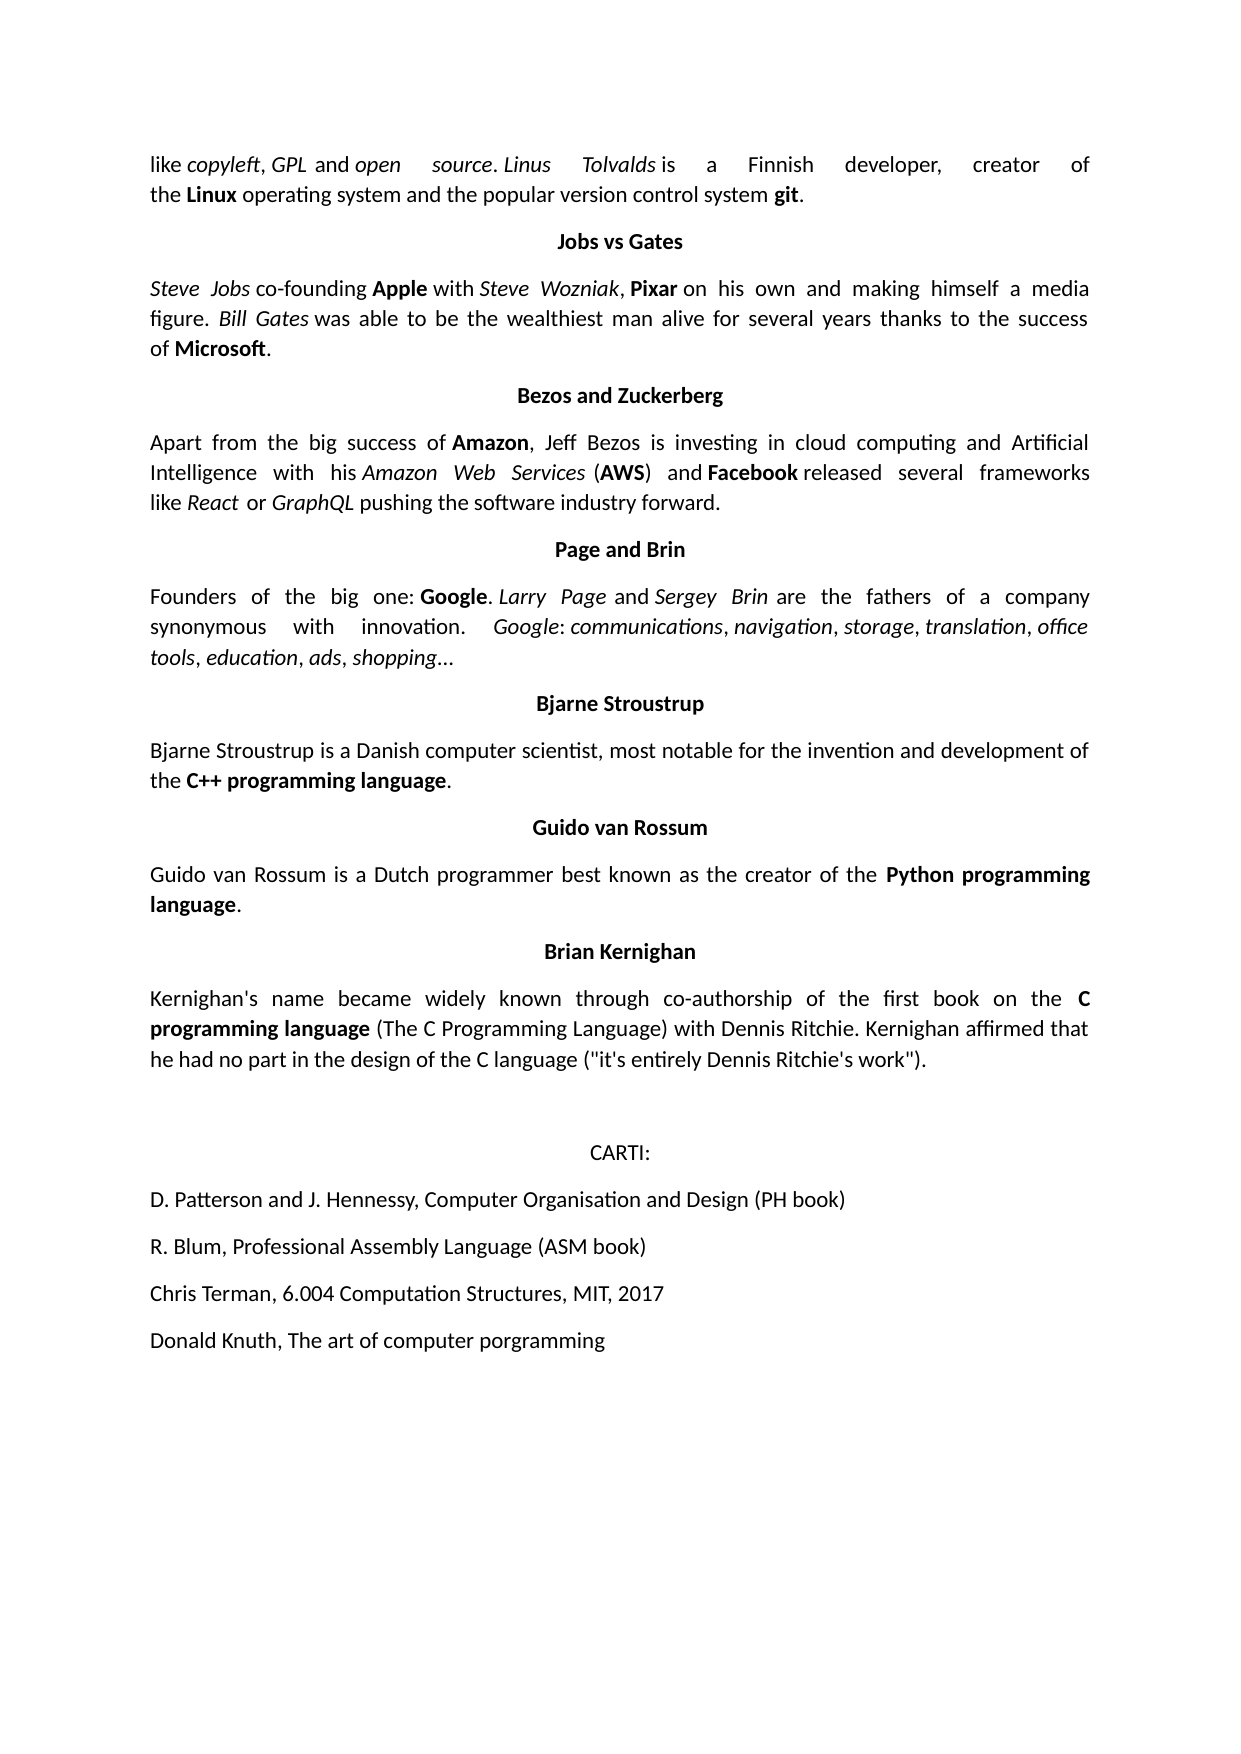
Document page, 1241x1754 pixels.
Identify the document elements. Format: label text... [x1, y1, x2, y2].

text Brian Kernighan [150, 937, 1090, 966]
text Donald Knuth, The art of computer porgramming [150, 1326, 1090, 1354]
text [150, 150, 1090, 208]
text Steve Jobs co-founding Apple with Steve Wozniak, Pixar on his own and making himself a media figure. Bill Gates was able to be the wealthiest man alive for several years thanks to the success of Microsoft. [150, 274, 1090, 362]
text Guido van Rossum is a Dutch programmer best known as the creator of the Python programming language. [150, 860, 1090, 919]
text Kernighan's name became widely known through co-authorship of the first book on the C programming language (The C Programming Language) with Dennis Ritchie. Kernighan affirmed that he had no part in the design of the C language ("it's entirely Dennis Ritchie's work"). [150, 984, 1090, 1073]
text CARTI: [150, 1138, 1090, 1167]
text Bezos and Zuckerberg [150, 381, 1090, 409]
text Bjarne Stroustrup is a Danish computer scientist, most notable for the invention and development of the C++ programming language. [150, 736, 1090, 795]
text Chris Terman, 6.004 Computation Structures, MIT, 2017 [150, 1279, 1090, 1307]
text Guido van Rossum [150, 813, 1090, 842]
text Page and Brin [150, 535, 1090, 563]
text Jobs vs Gates [150, 227, 1090, 255]
text Bjarne Stroustrup [150, 689, 1090, 718]
text D. Patterson and J. Hennessy, Computer Organisation and Design (PH book) [150, 1185, 1090, 1213]
text Apart from the big success of Amazon, Jeff Bezos is investing in cloud computing and Artificial Intelligence with his Amazon Web Services (AWS) and Facebook released several frameworks like React or GraphQL pushing the software industry forward. [150, 428, 1090, 517]
text Founders of the big one: Google. Larry Page and Sergey Brin are the fathers of a company synonymous with innovation. Google: communications, navigation, storage, translation, office tools, education, ads, shopping… [150, 582, 1090, 671]
text R. Blum, Professional Assembly Language (ASM book) [150, 1232, 1090, 1260]
